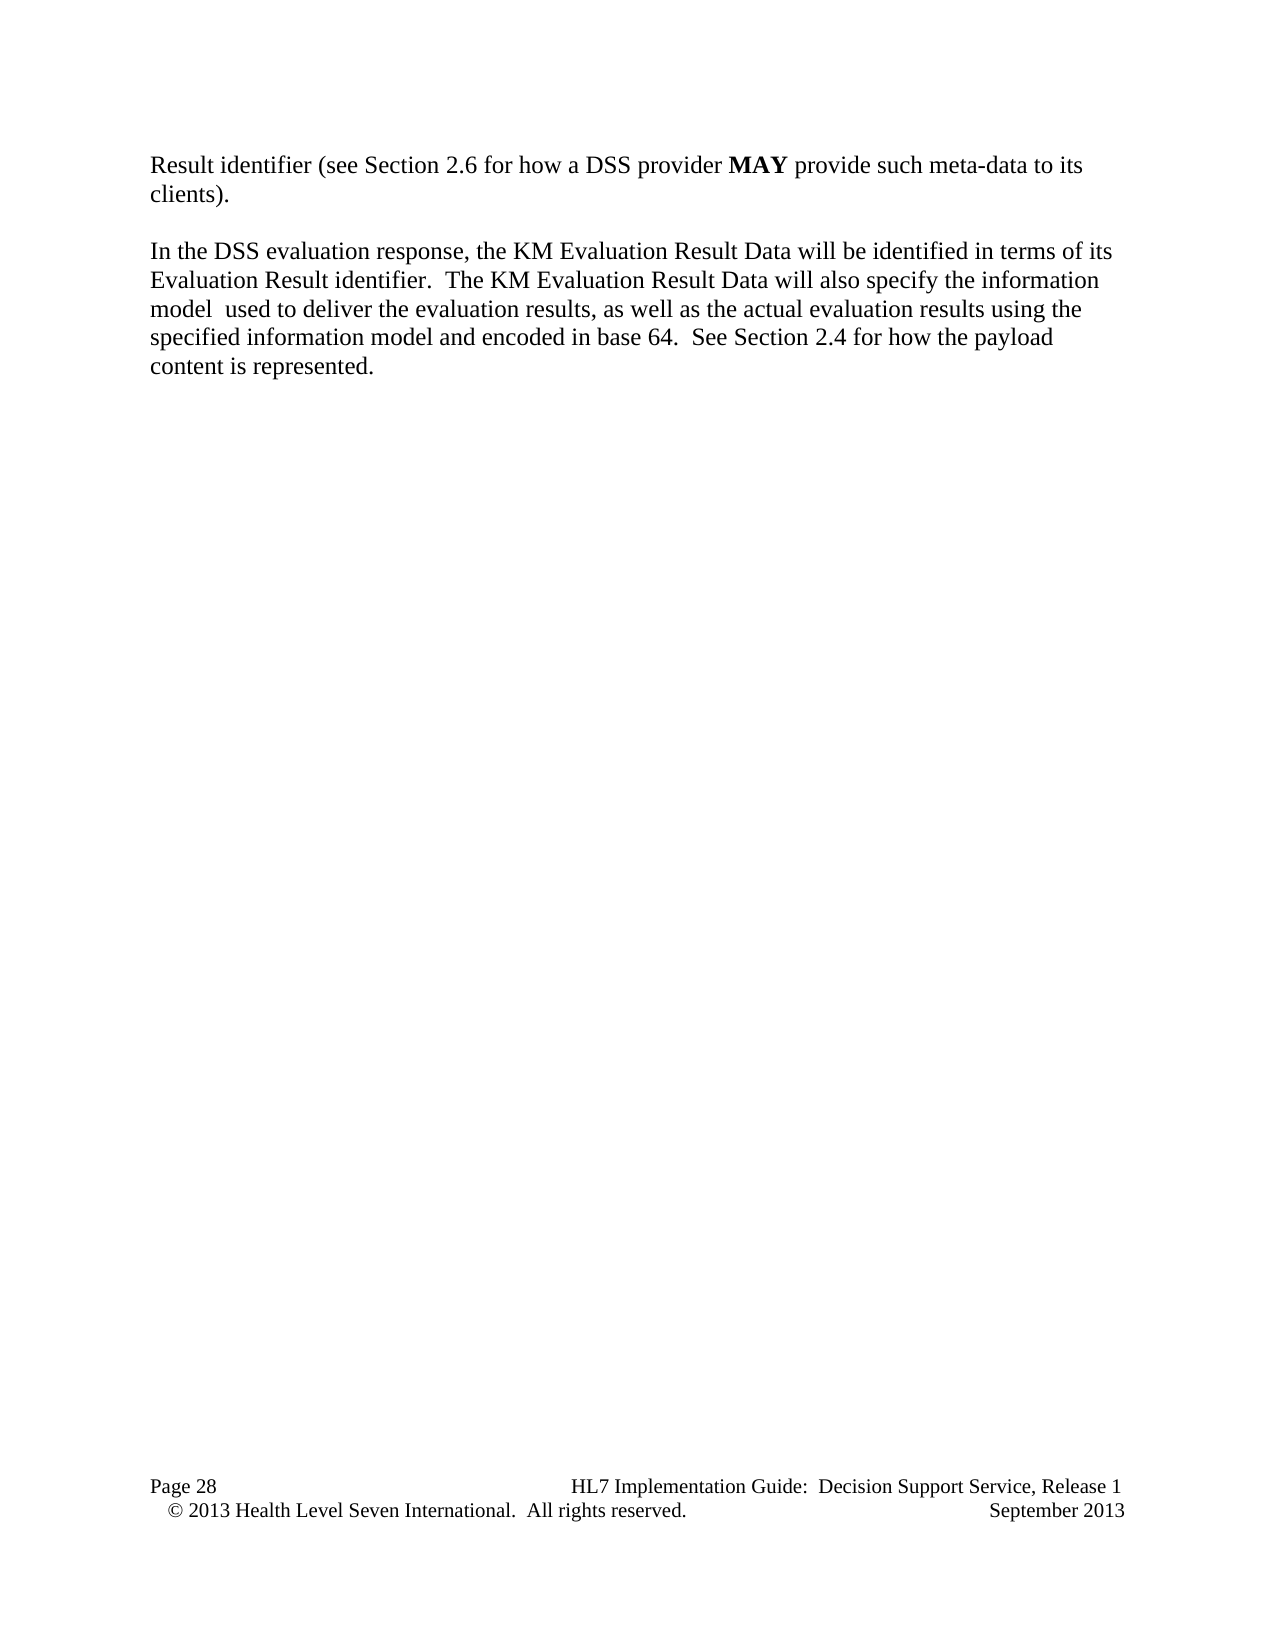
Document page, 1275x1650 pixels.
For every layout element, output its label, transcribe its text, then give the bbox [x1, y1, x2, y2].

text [150, 150, 1125, 207]
text In the DSS evaluation response, the KM Evaluation Result Data will be identified in terms of its Evaluation Result identifier. The KM Evaluation Result Data will also specify the information model used to deliver the evaluation results, as well as the actual evaluation results using the specified information model and encoded in base 64. See Section 2.4 for how the payload content is represented. [150, 236, 1125, 380]
